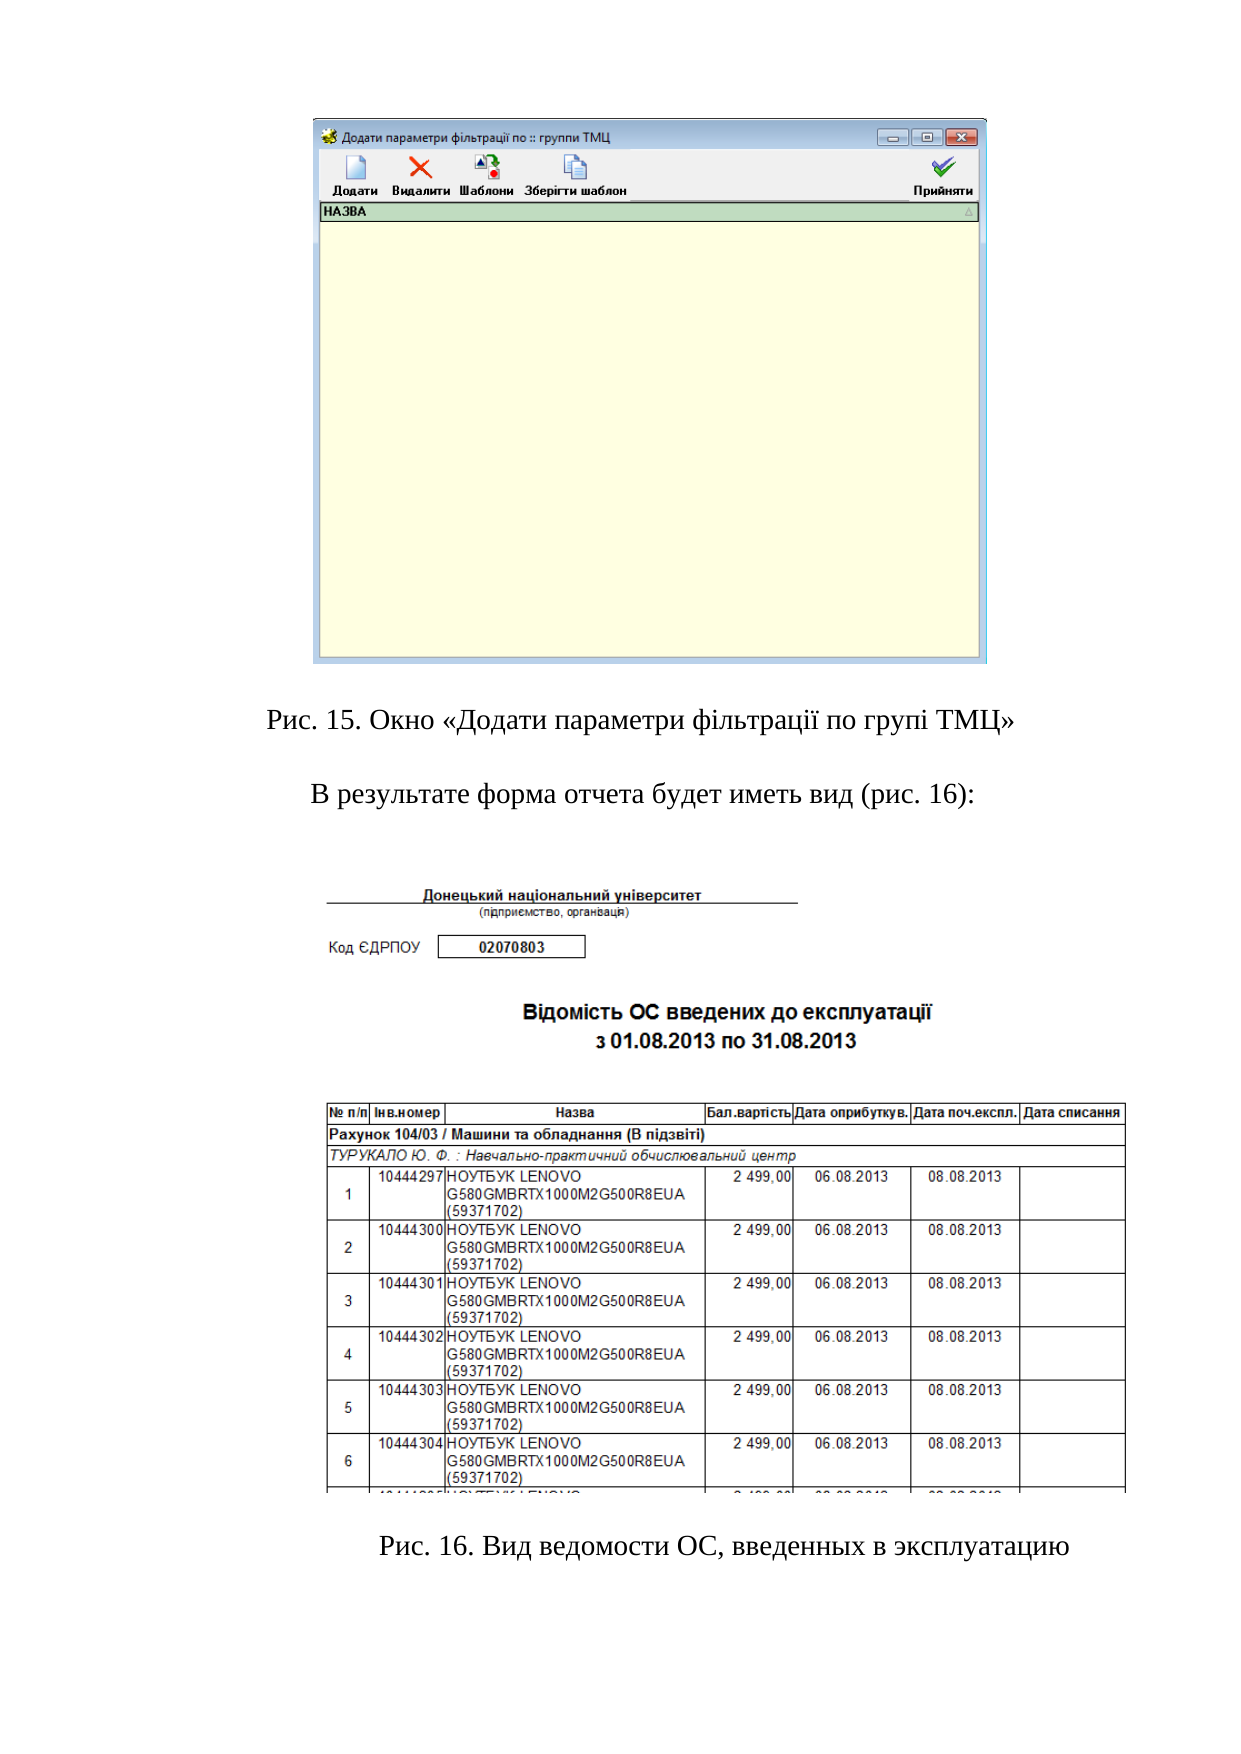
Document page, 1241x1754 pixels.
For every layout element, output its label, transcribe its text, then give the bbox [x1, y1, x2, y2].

picture [313, 118, 987, 664]
picture [310, 876, 1156, 1493]
text В результате форма отчета будет иметь вид (рис. 16): [236, 776, 1152, 809]
